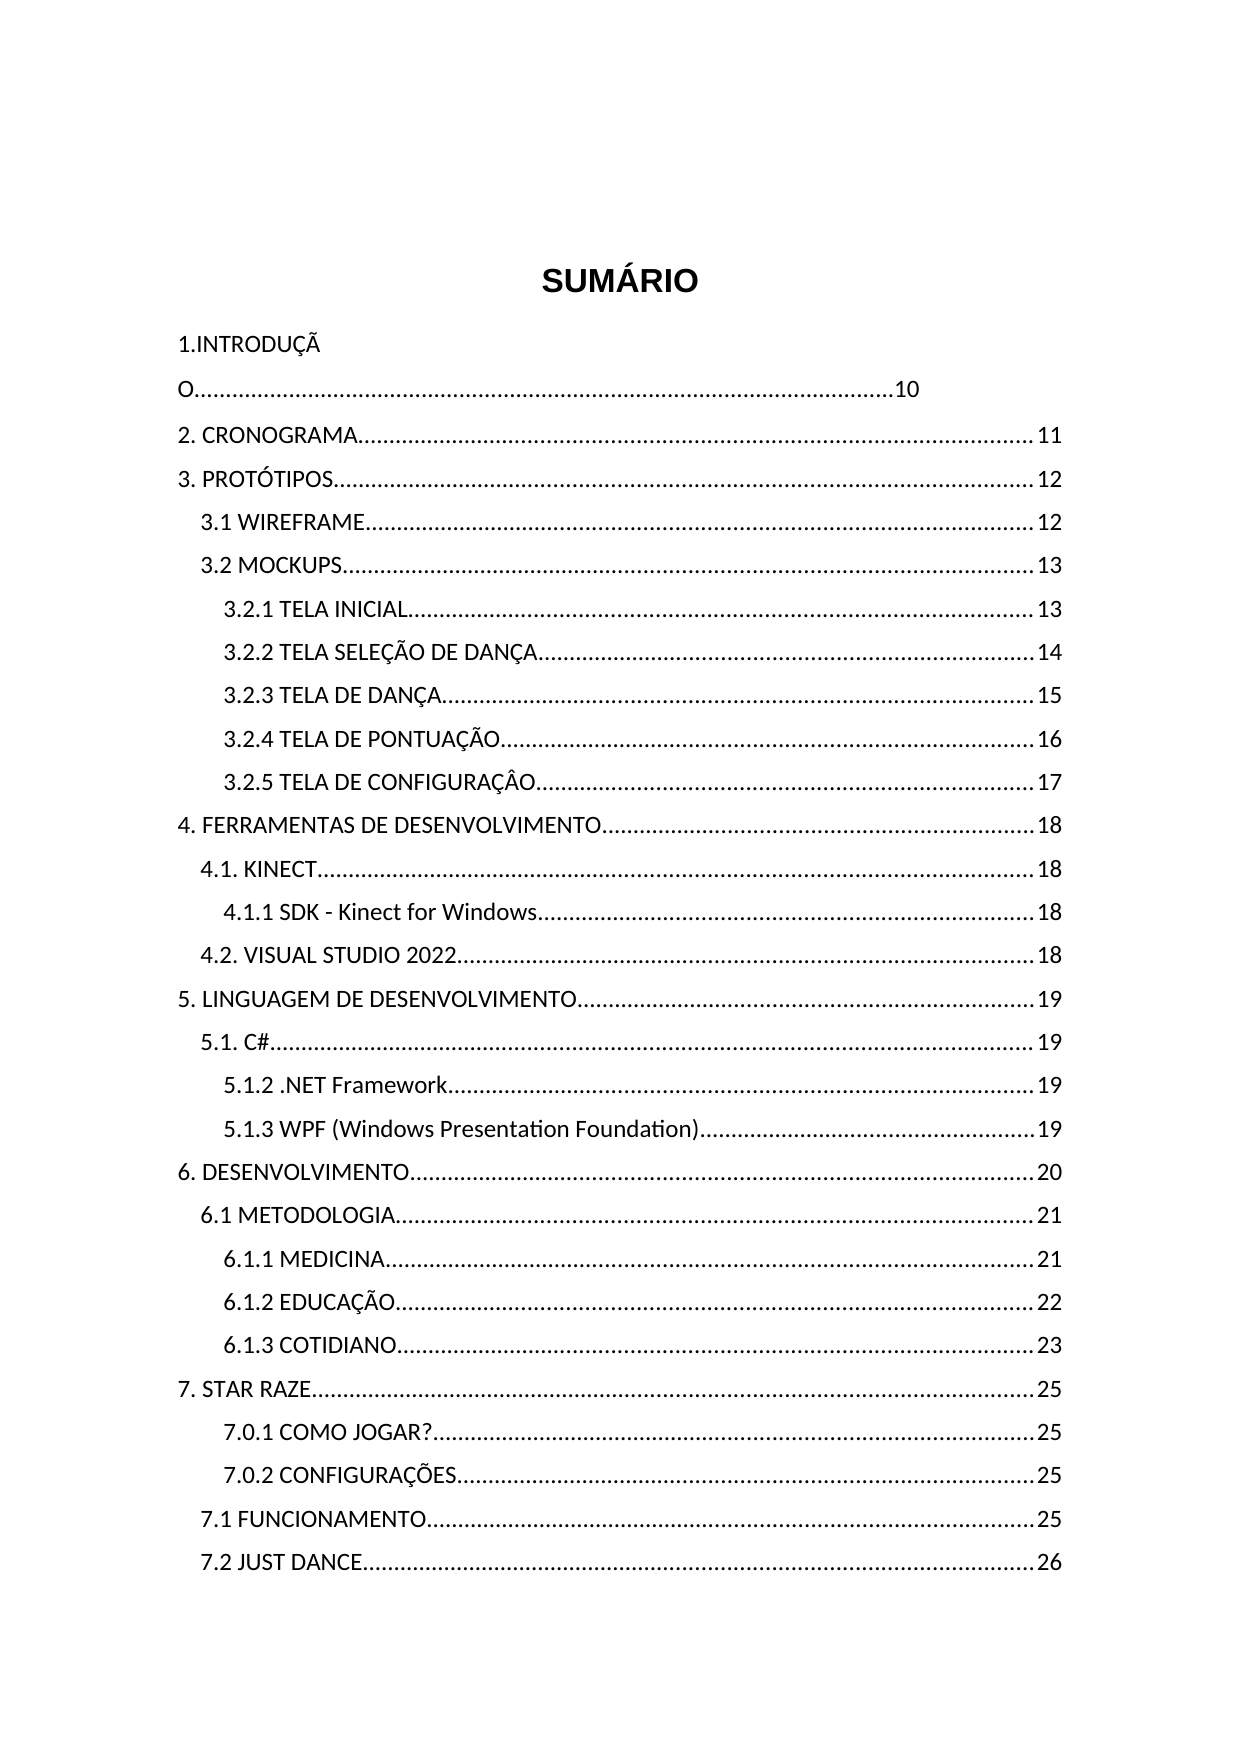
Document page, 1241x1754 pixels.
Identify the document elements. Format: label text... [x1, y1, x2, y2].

text SUMÁRIO [177, 261, 1063, 300]
